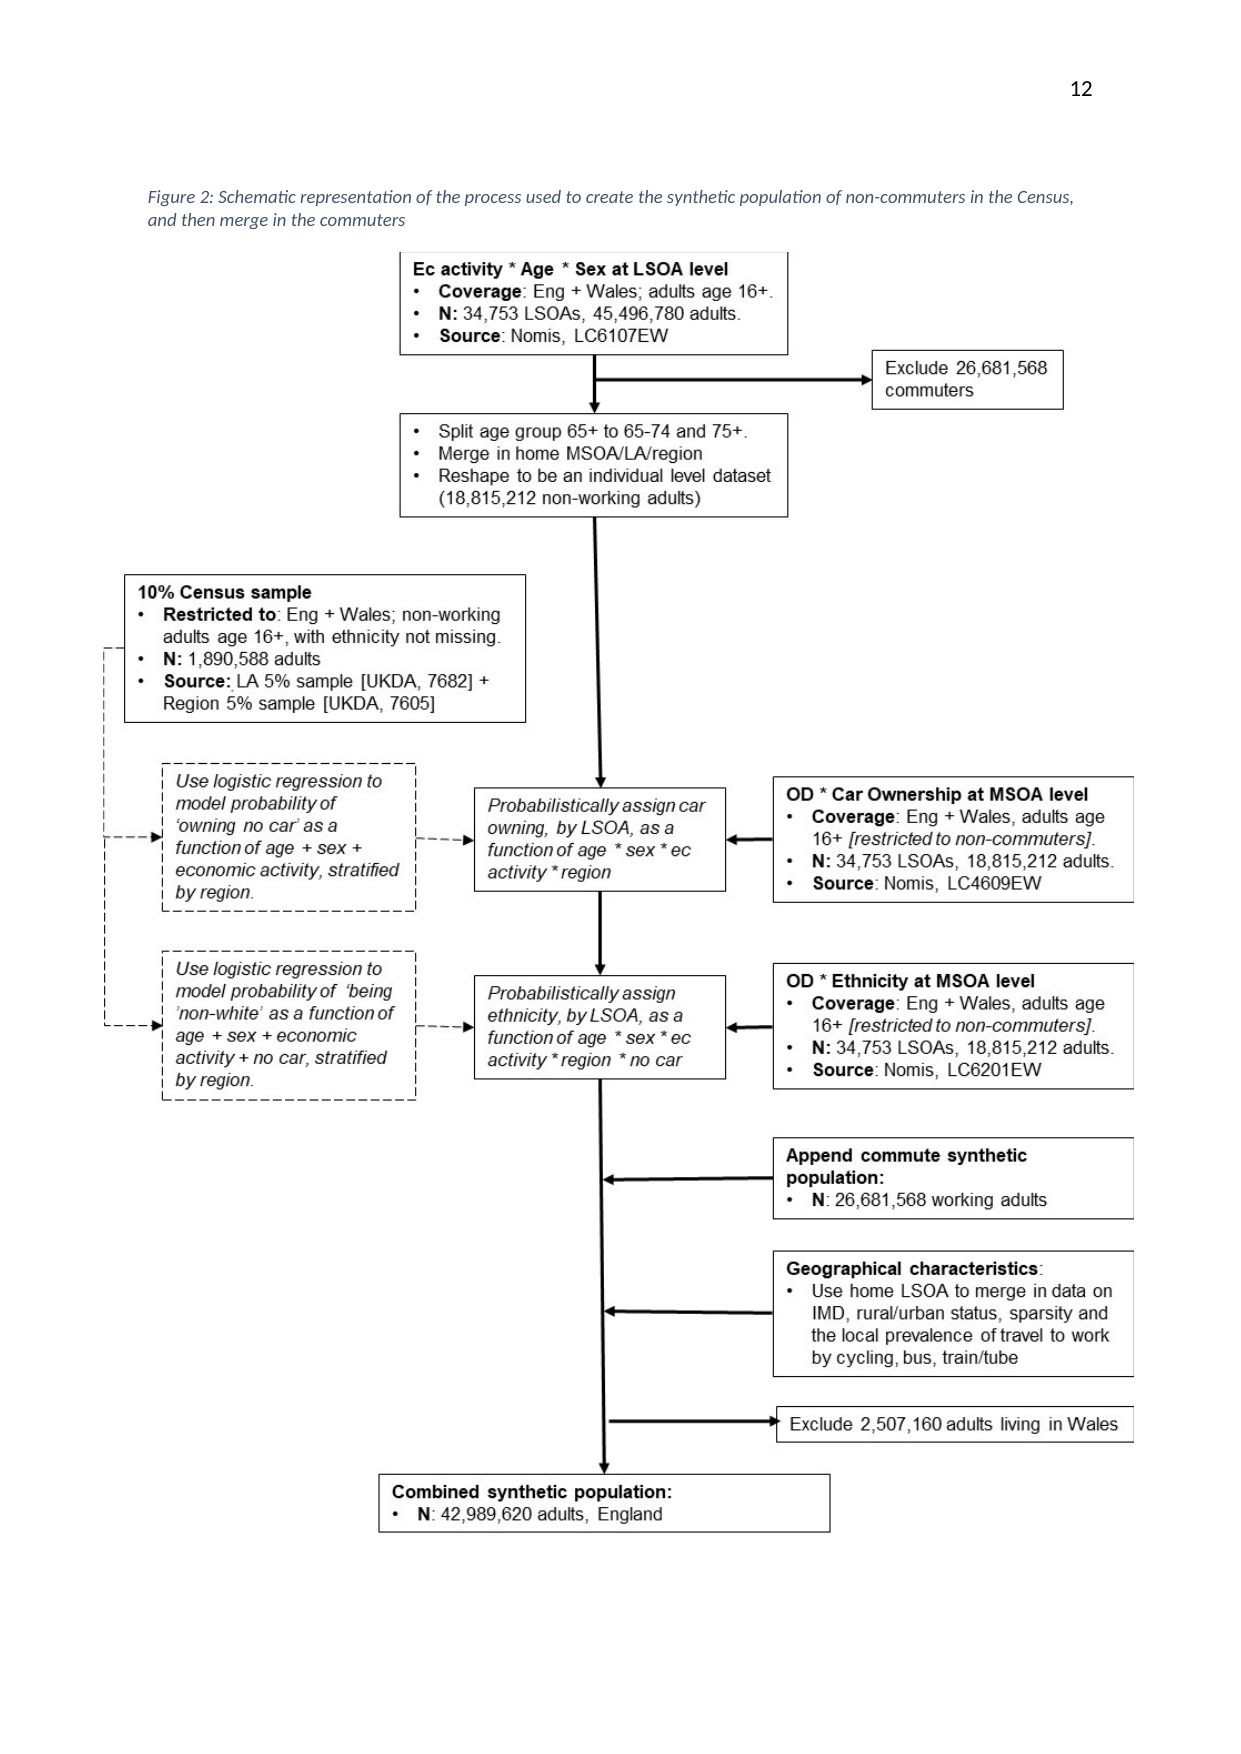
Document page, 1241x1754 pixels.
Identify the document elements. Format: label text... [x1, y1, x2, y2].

picture [103, 252, 1134, 1536]
text Figure 2: Schematic representation of the process used to create the synthetic population of non-commuters in the Census, and then merge in the commuters [148, 185, 1092, 231]
